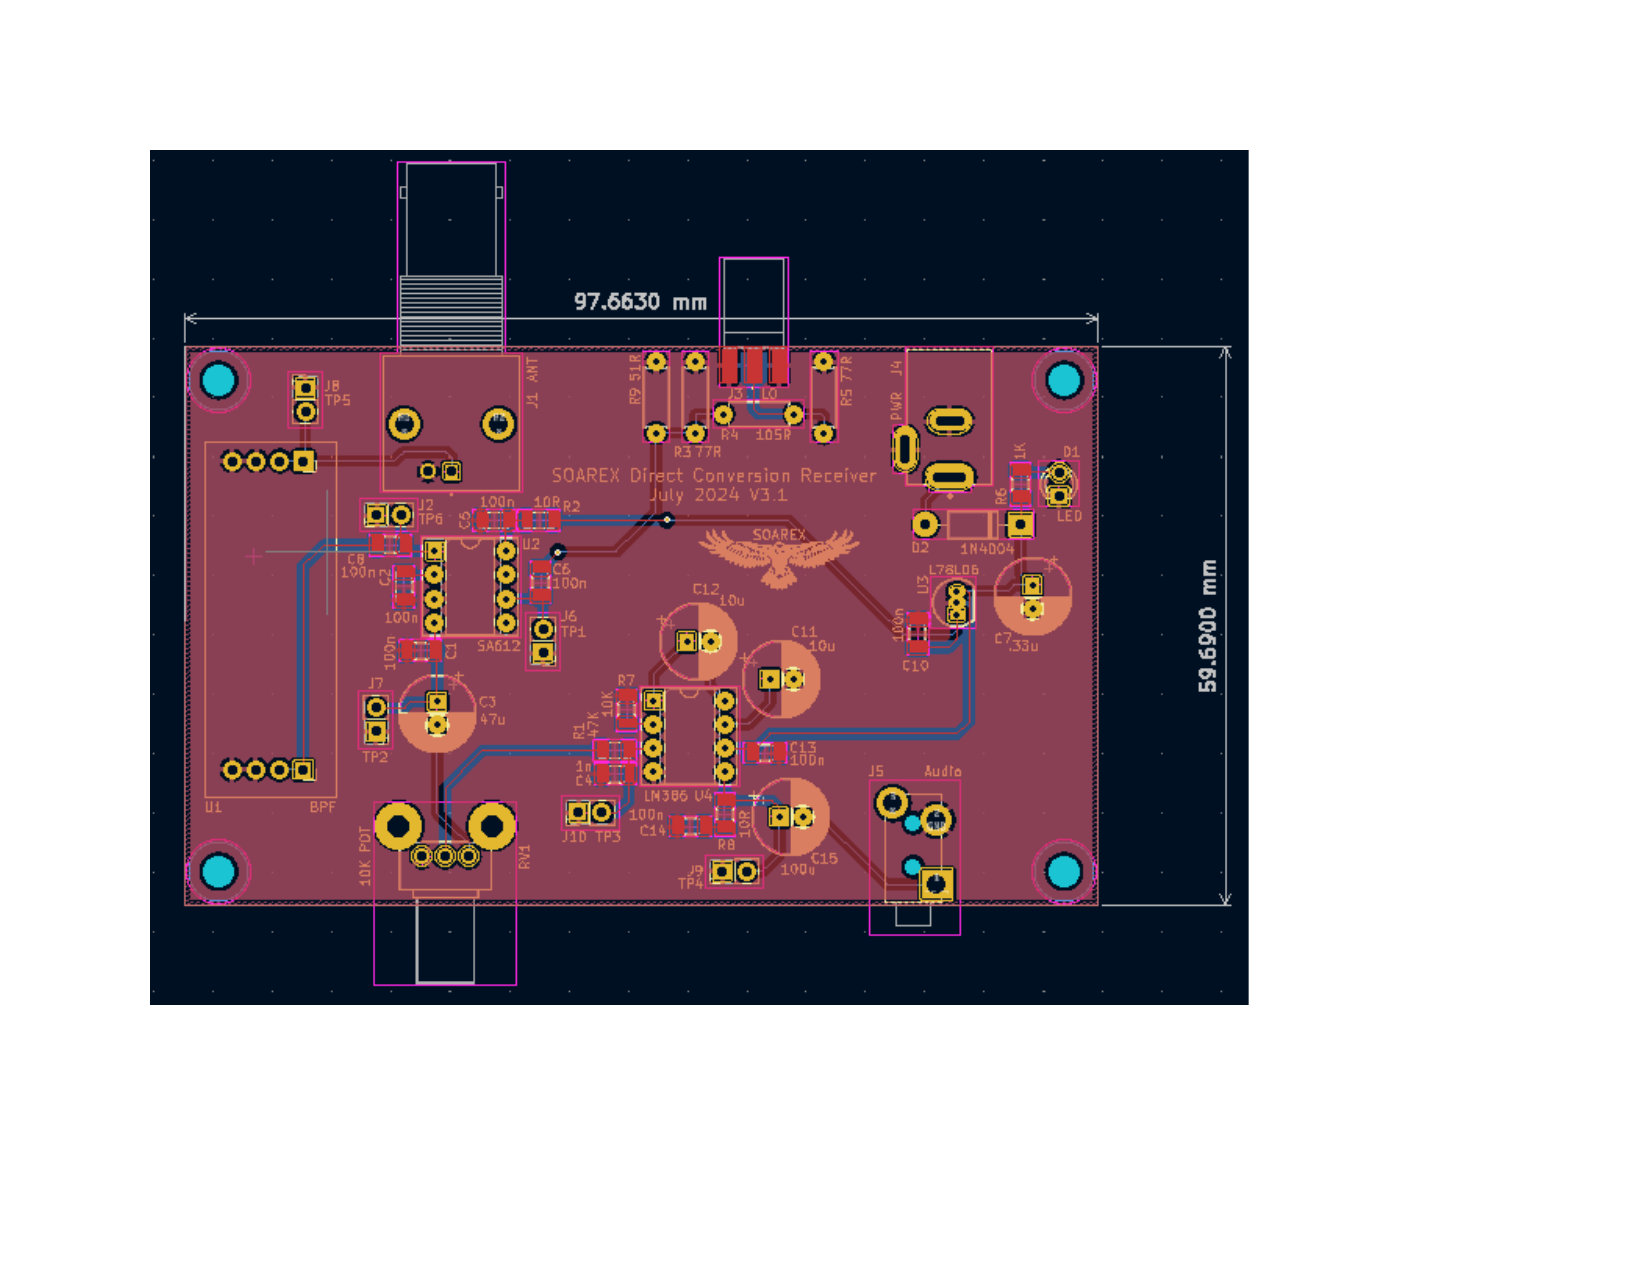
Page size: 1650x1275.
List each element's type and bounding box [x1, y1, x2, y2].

picture [150, 150, 1249, 1005]
